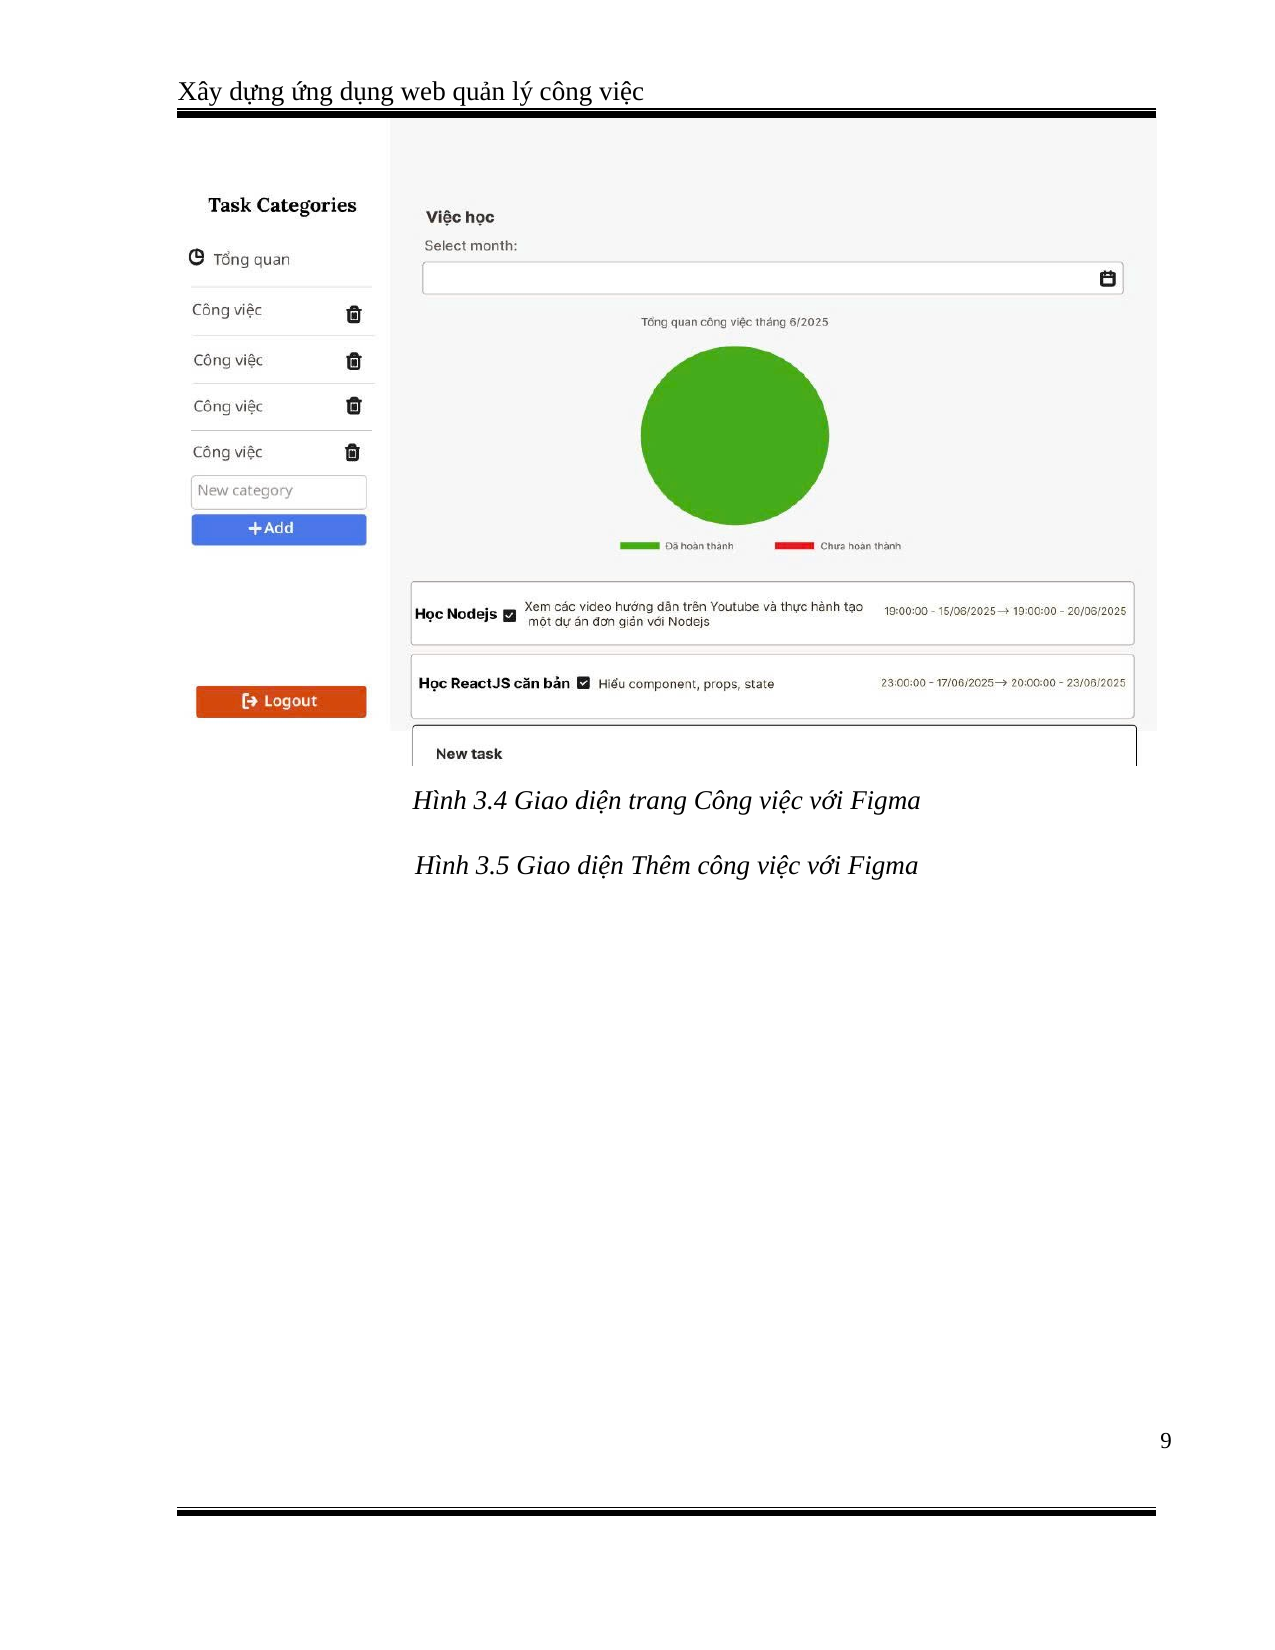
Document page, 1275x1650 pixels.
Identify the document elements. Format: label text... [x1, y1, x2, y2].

text Hình 3.4 Giao diện trang Công việc với Figma [177, 784, 1156, 816]
text Hình 3.5 Giao diện Thêm công việc với Figma [177, 849, 1156, 881]
picture [177, 118, 1157, 766]
